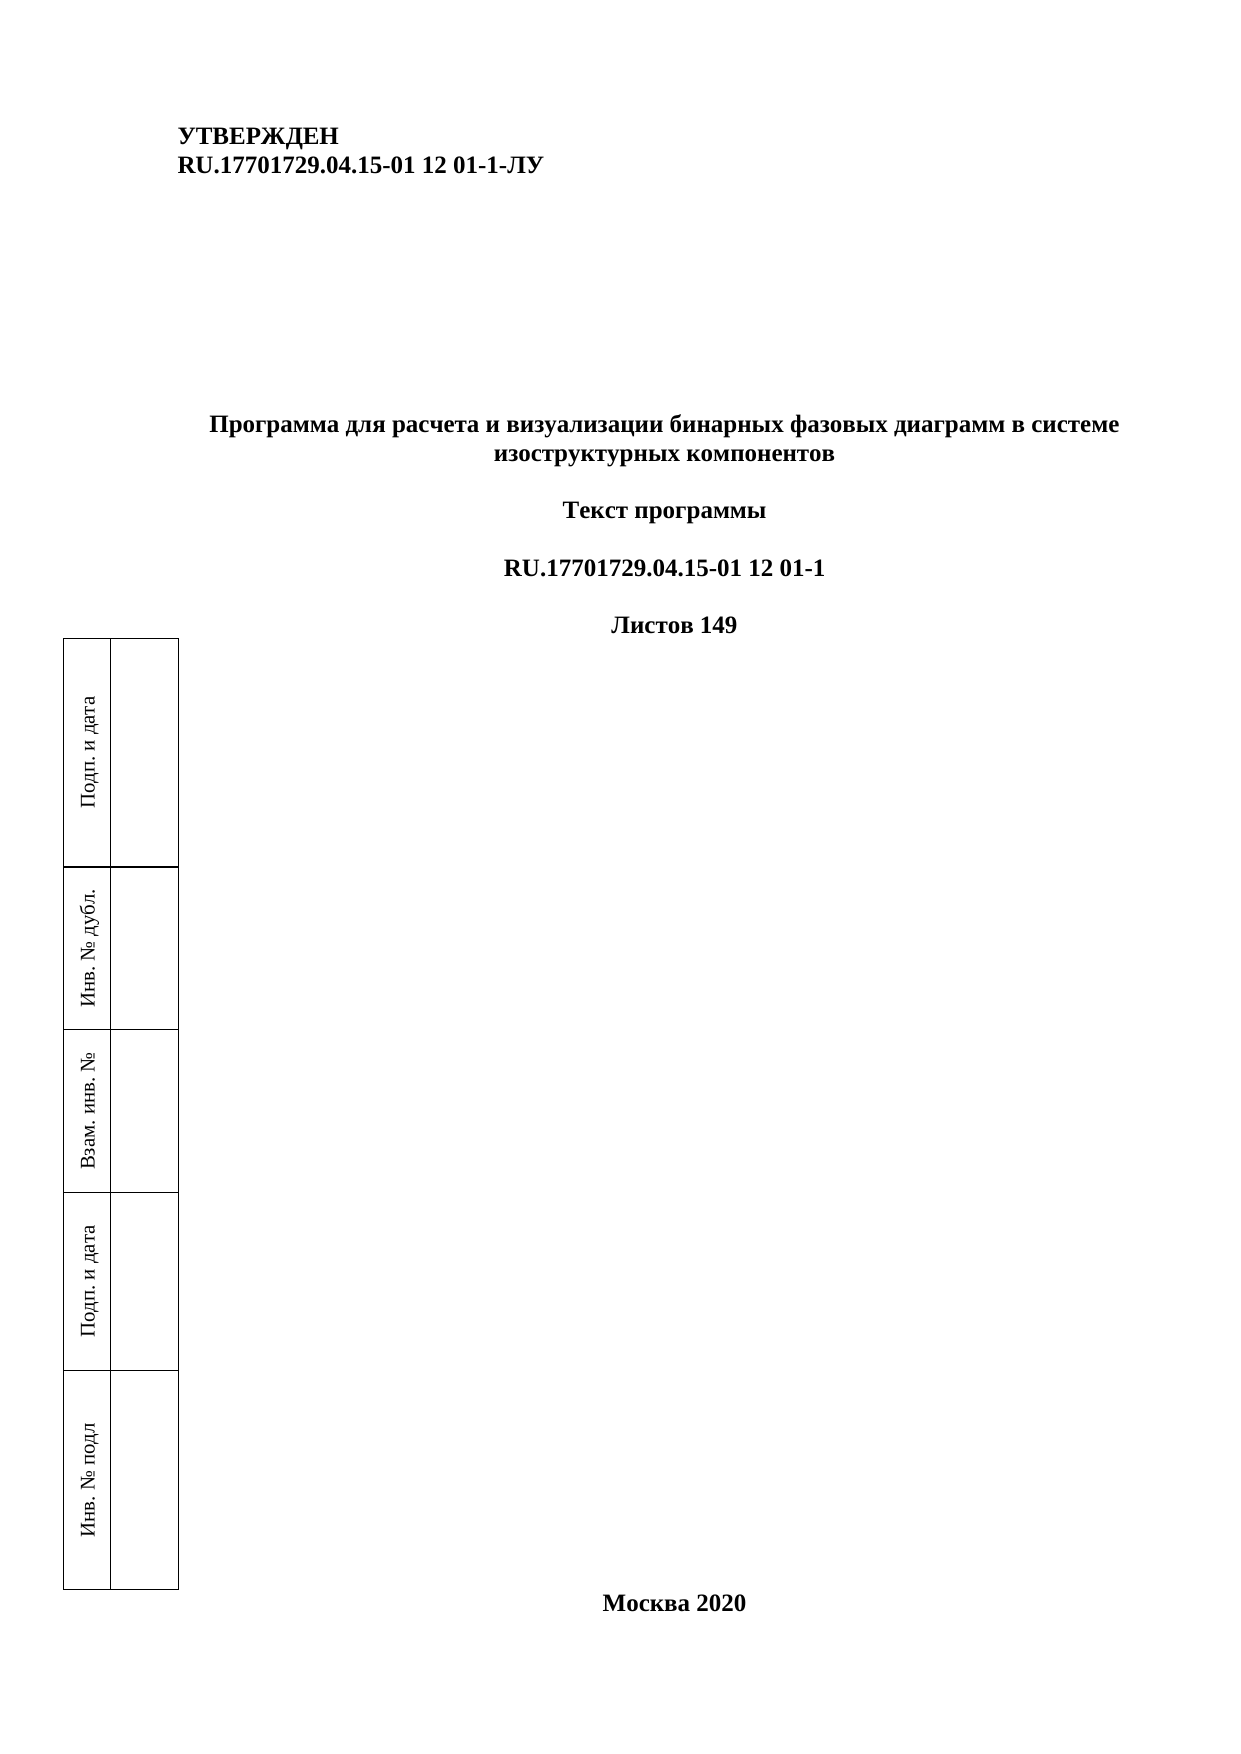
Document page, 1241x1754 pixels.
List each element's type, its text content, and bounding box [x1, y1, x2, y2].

text RU.17701729.04.15-01 12 01-1 [177, 553, 1152, 581]
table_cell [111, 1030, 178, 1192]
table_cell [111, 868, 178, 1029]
text Текст программы [177, 495, 1152, 524]
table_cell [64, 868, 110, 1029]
text Москва 2020 [177, 1588, 1152, 1616]
text УТВЕРЖДЕН [177, 121, 1152, 150]
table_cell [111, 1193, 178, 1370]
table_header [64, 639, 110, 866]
text Листов 149 [177, 610, 1152, 639]
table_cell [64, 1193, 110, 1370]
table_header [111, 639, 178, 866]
text Программа для расчета и визуализации бинарных фазовых диаграмм в системе изоструктурных компонентов [177, 409, 1152, 466]
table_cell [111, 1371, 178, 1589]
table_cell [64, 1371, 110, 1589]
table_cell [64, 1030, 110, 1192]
text RU.17701729.04.15-01 12 01-1-ЛУ [177, 150, 1152, 179]
